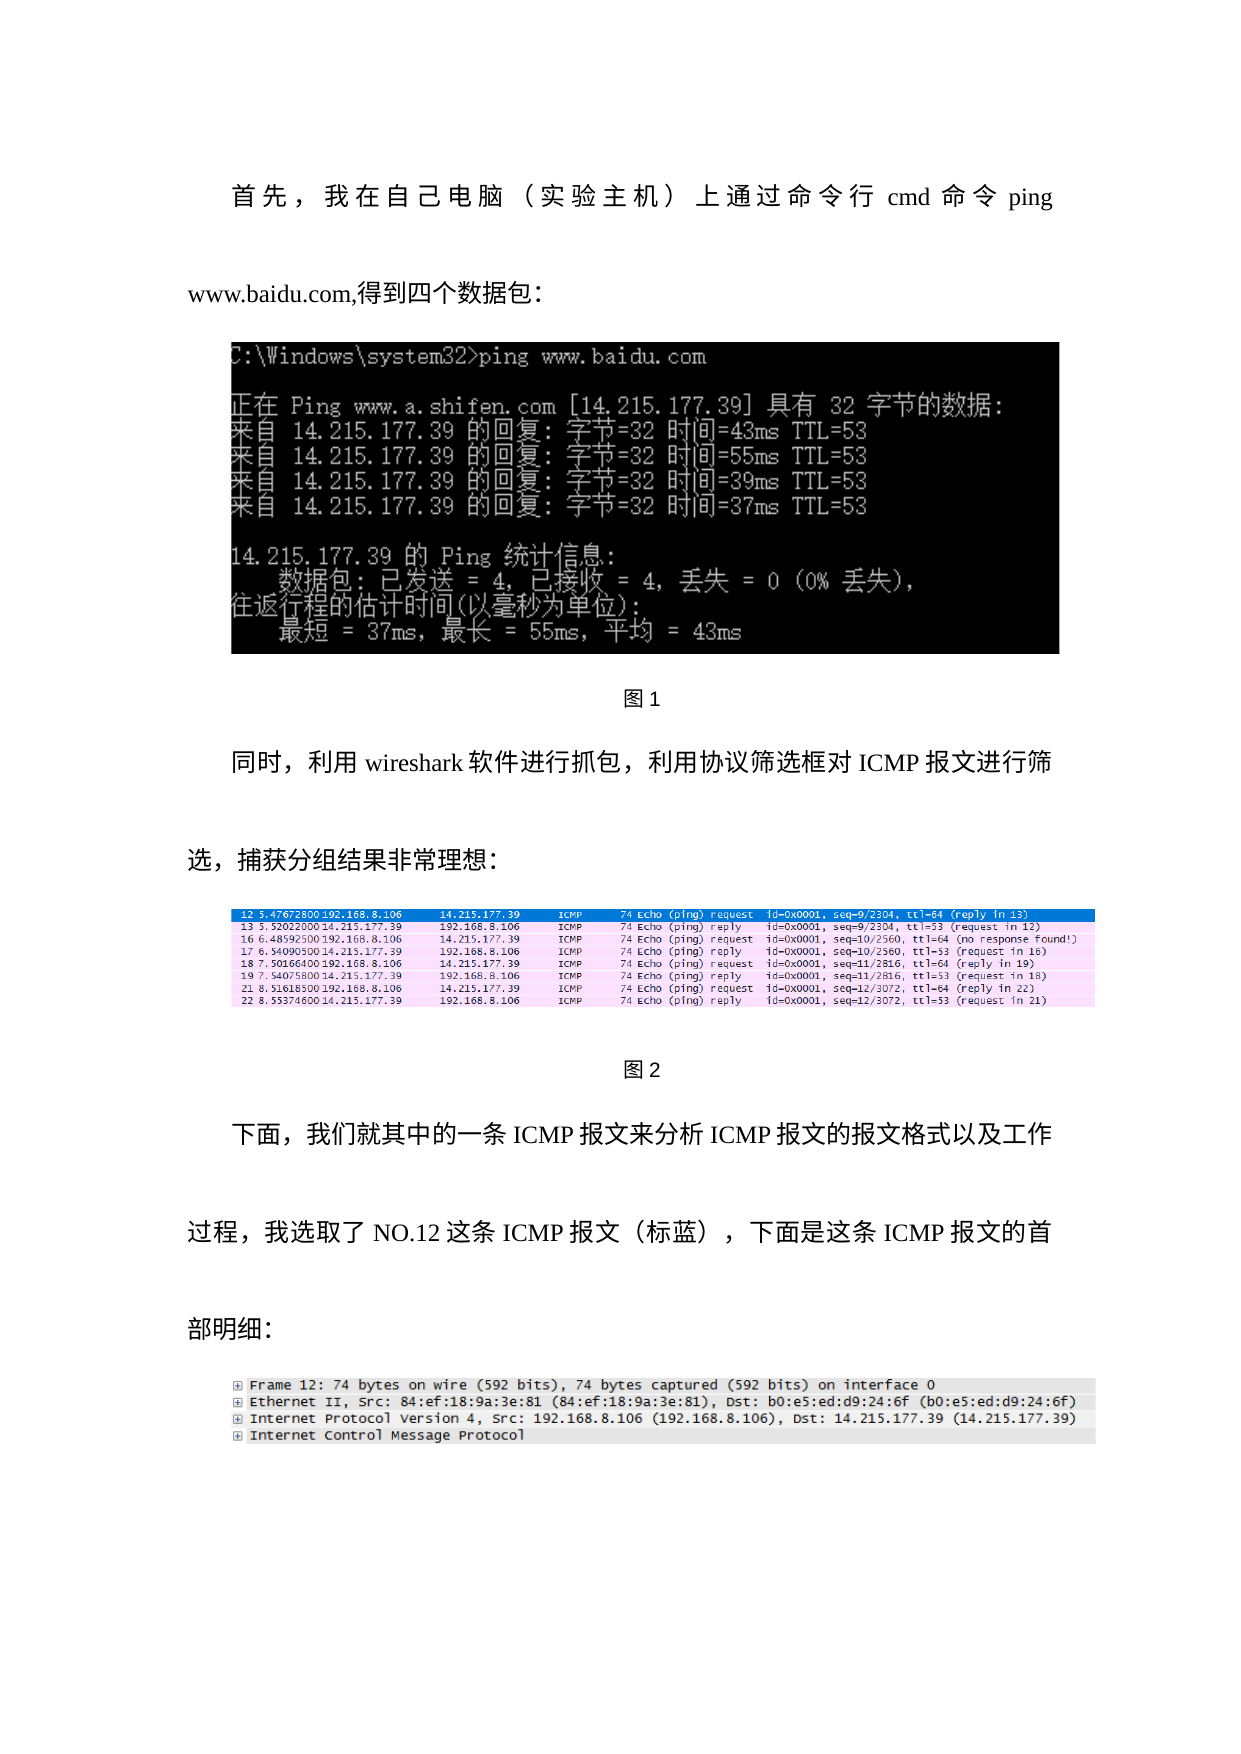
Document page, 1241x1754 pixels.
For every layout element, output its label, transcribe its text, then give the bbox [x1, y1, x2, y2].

list 首先，我在自己电脑（实验主机）上通过命令行cmd命令ping www.baidu.com,得到四个数据包： [187, 162, 1053, 324]
picture [231, 342, 1060, 654]
list 图 1 [187, 681, 1053, 713]
list 同时，利用wireshark软件进行抓包，利用协议筛选框对ICMP报文进行筛选，捕获分组结果非常理想： [187, 728, 1053, 891]
picture [231, 909, 1095, 1009]
list 图 2 [187, 1052, 1053, 1085]
list 下面，我们就其中的一条ICMP报文来分析ICMP报文的报文格式以及工作过程，我选取了NO.12这条ICMP报文（标蓝），下面是这条ICMP报文的首部明细： [187, 1100, 1053, 1360]
picture [231, 1378, 1096, 1447]
